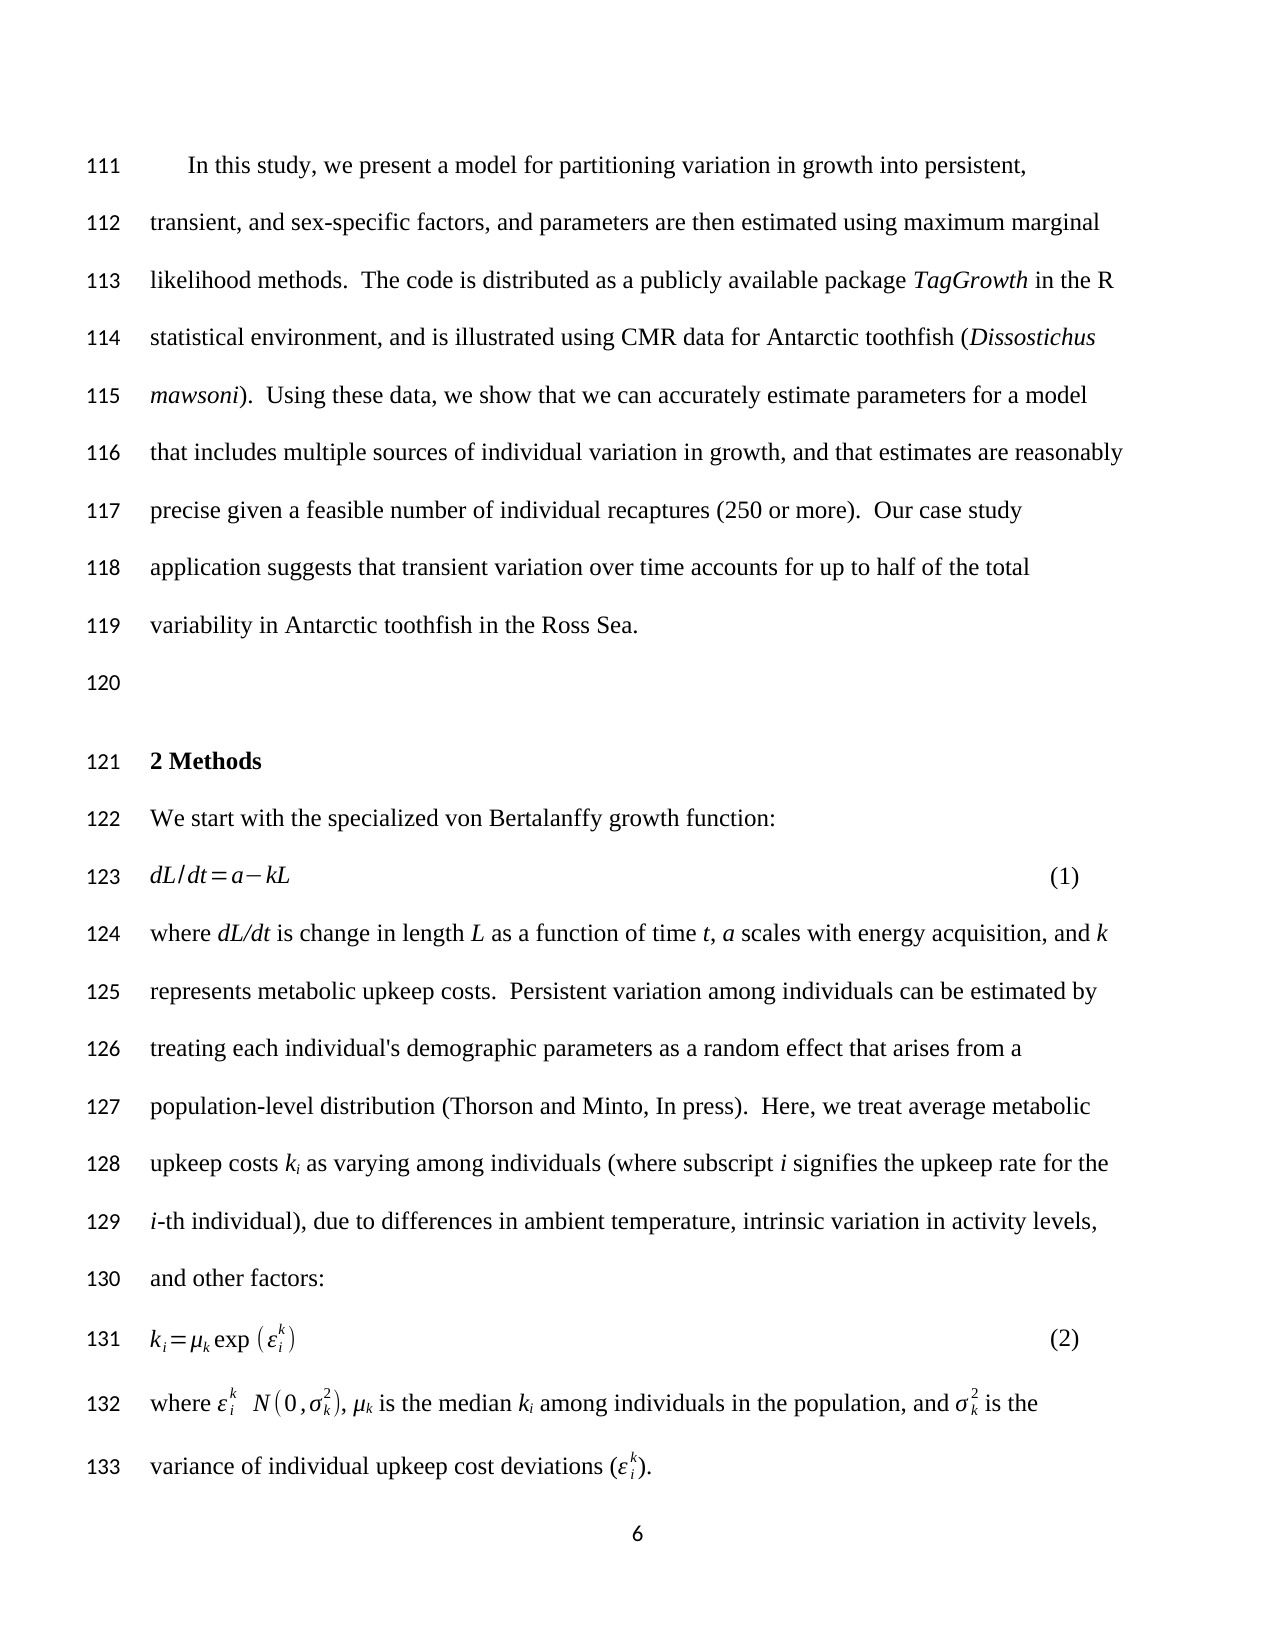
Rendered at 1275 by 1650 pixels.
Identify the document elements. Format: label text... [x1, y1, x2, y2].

text where dL/dt is change in length L as a function of time t, a scales with energy acquisition, and k represents metabolic upkeep costs. Persistent variation among individuals can be estimated by treating each individual's demographic parameters as a random effect that arises from a population-level distribution (Thorson and Minto, In press). Here, we treat average metabolic upkeep costs ki as varying among individuals (where subscript i signifies the upkeep rate for the i-th individual), due to differences in ambient temperature, intrinsic variation in activity levels, and other factors: [150, 918, 1125, 1292]
text We start with the specialized von Bertalanffy growth function: [150, 803, 1125, 832]
text where , μk is the median ki among individuals in the population, and is the variance of individual upkeep cost deviations (). [150, 1384, 1125, 1483]
text (1) [150, 861, 1125, 890]
text 2 Methods [150, 746, 1125, 774]
text (2) [150, 1321, 1125, 1356]
